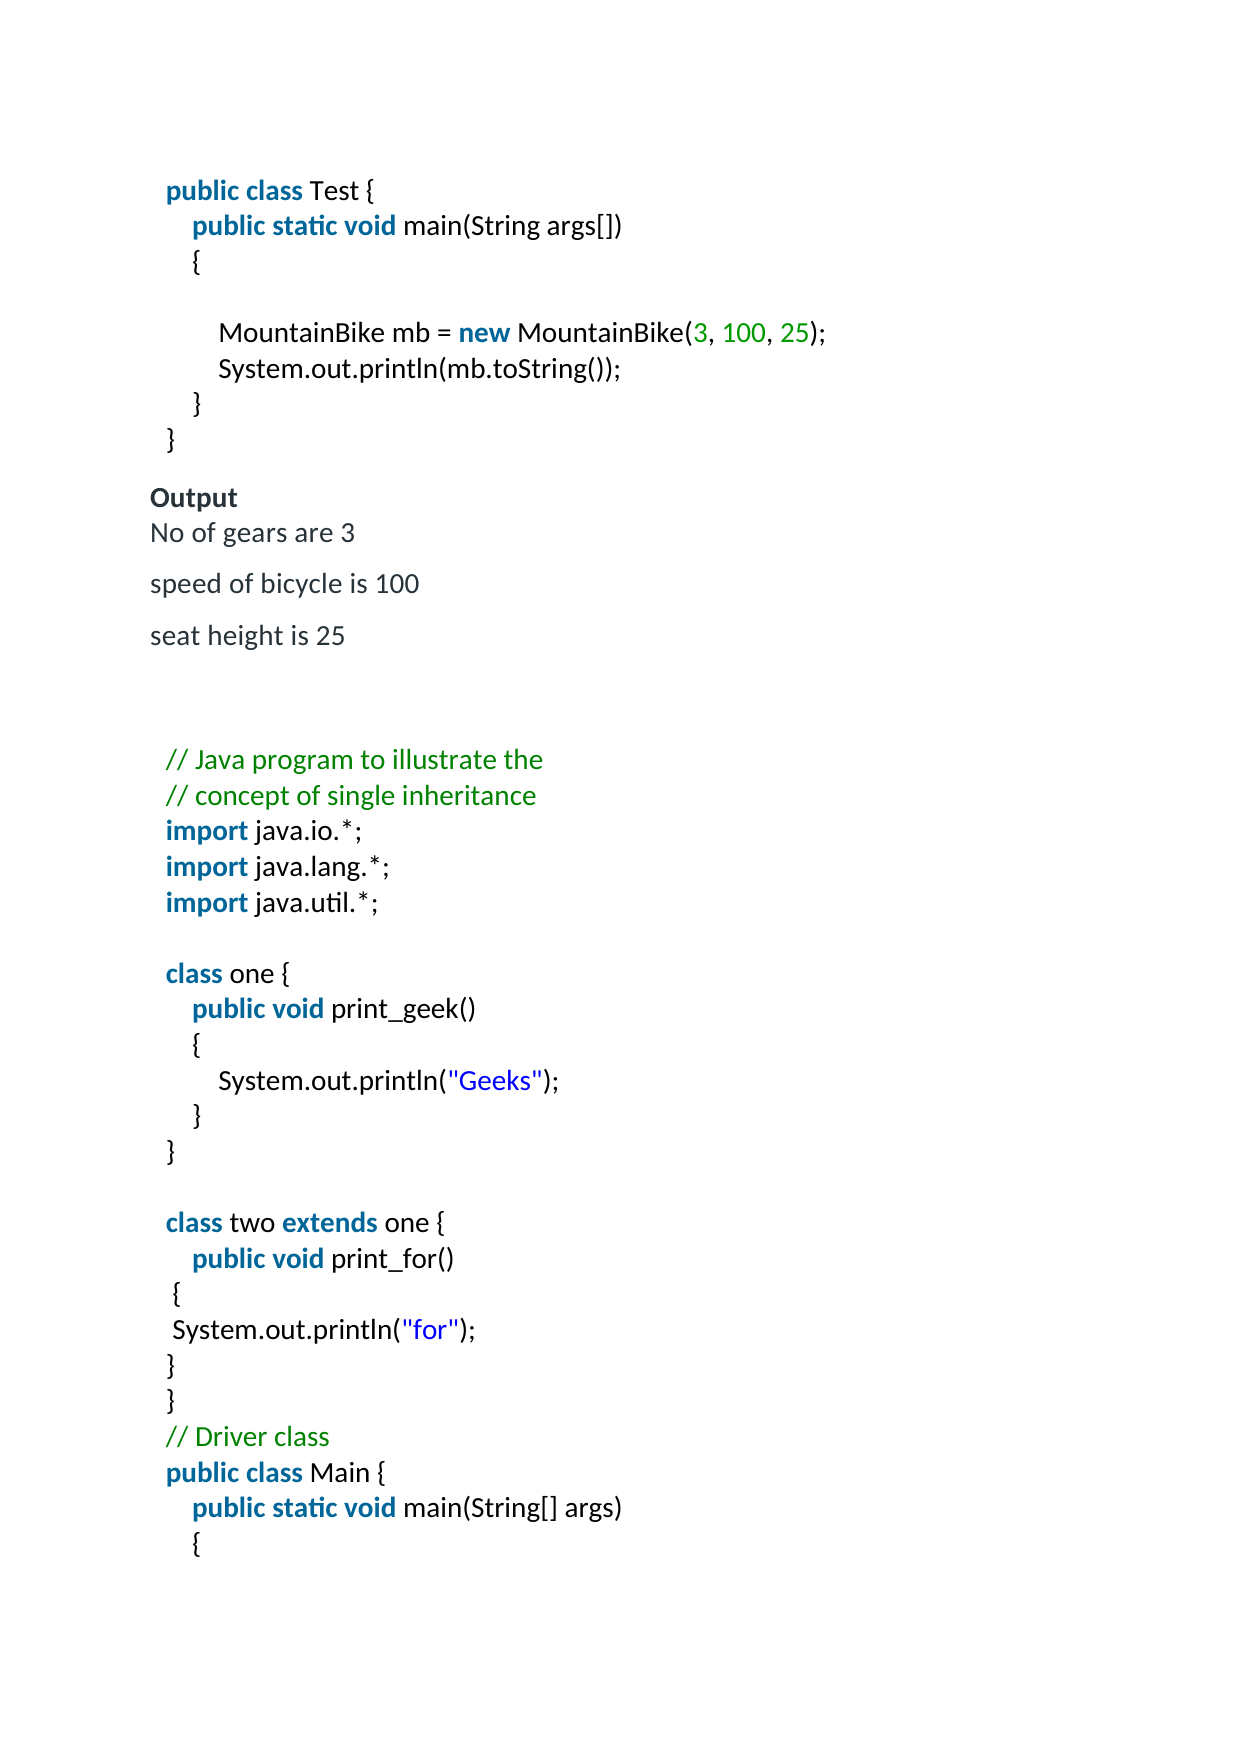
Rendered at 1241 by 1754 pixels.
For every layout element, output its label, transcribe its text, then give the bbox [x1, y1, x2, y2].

text speed of bicycle is 100 [150, 566, 1090, 601]
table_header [150, 719, 1206, 1582]
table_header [150, 150, 1206, 479]
text seat height is 25 [150, 617, 1090, 652]
text Output [150, 479, 1090, 514]
text No of gears are 3 [150, 514, 1090, 550]
